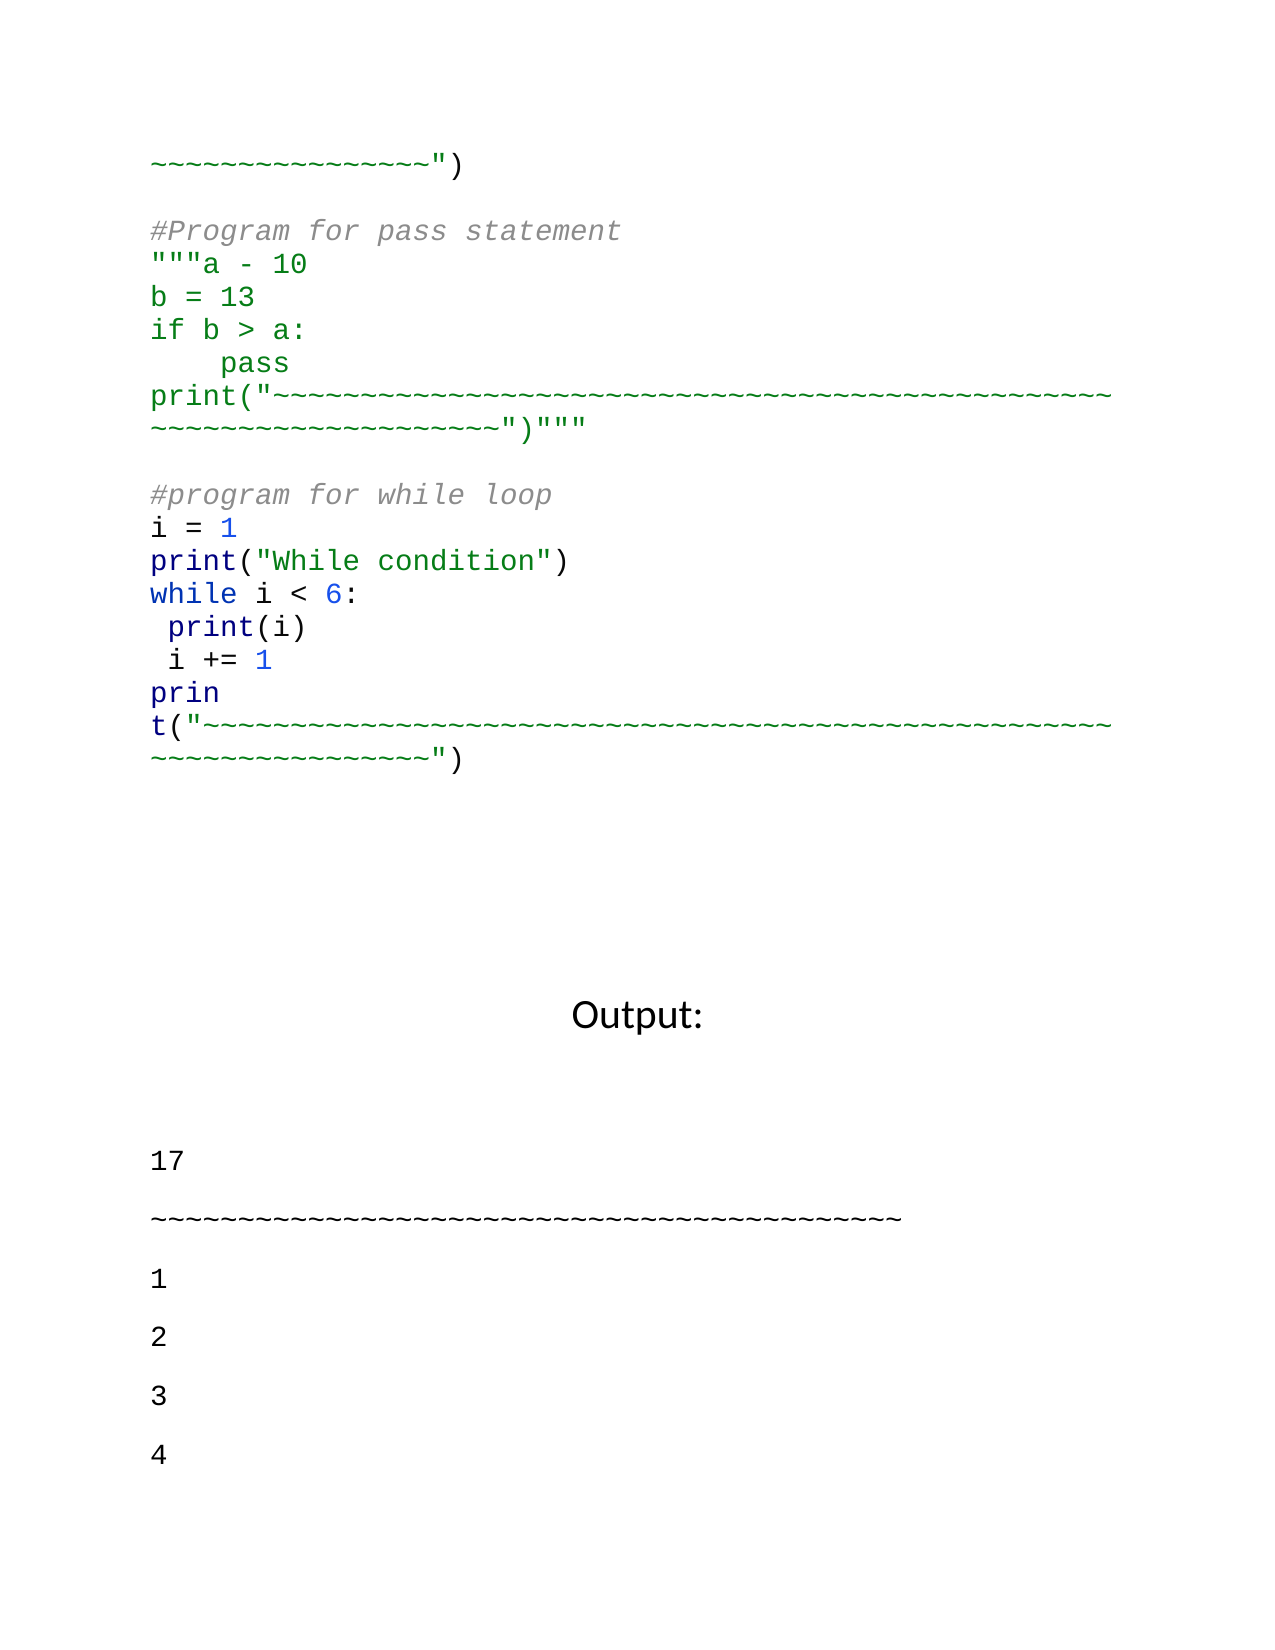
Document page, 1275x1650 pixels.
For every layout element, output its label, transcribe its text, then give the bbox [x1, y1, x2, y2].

text 3 [150, 1381, 1125, 1414]
text 4 [150, 1440, 1125, 1473]
text 2 [150, 1322, 1125, 1356]
text 17 [150, 1146, 1125, 1179]
text 1 [150, 1264, 1125, 1297]
text Output: [150, 988, 1125, 1038]
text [150, 150, 1125, 777]
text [150, 1205, 1125, 1238]
